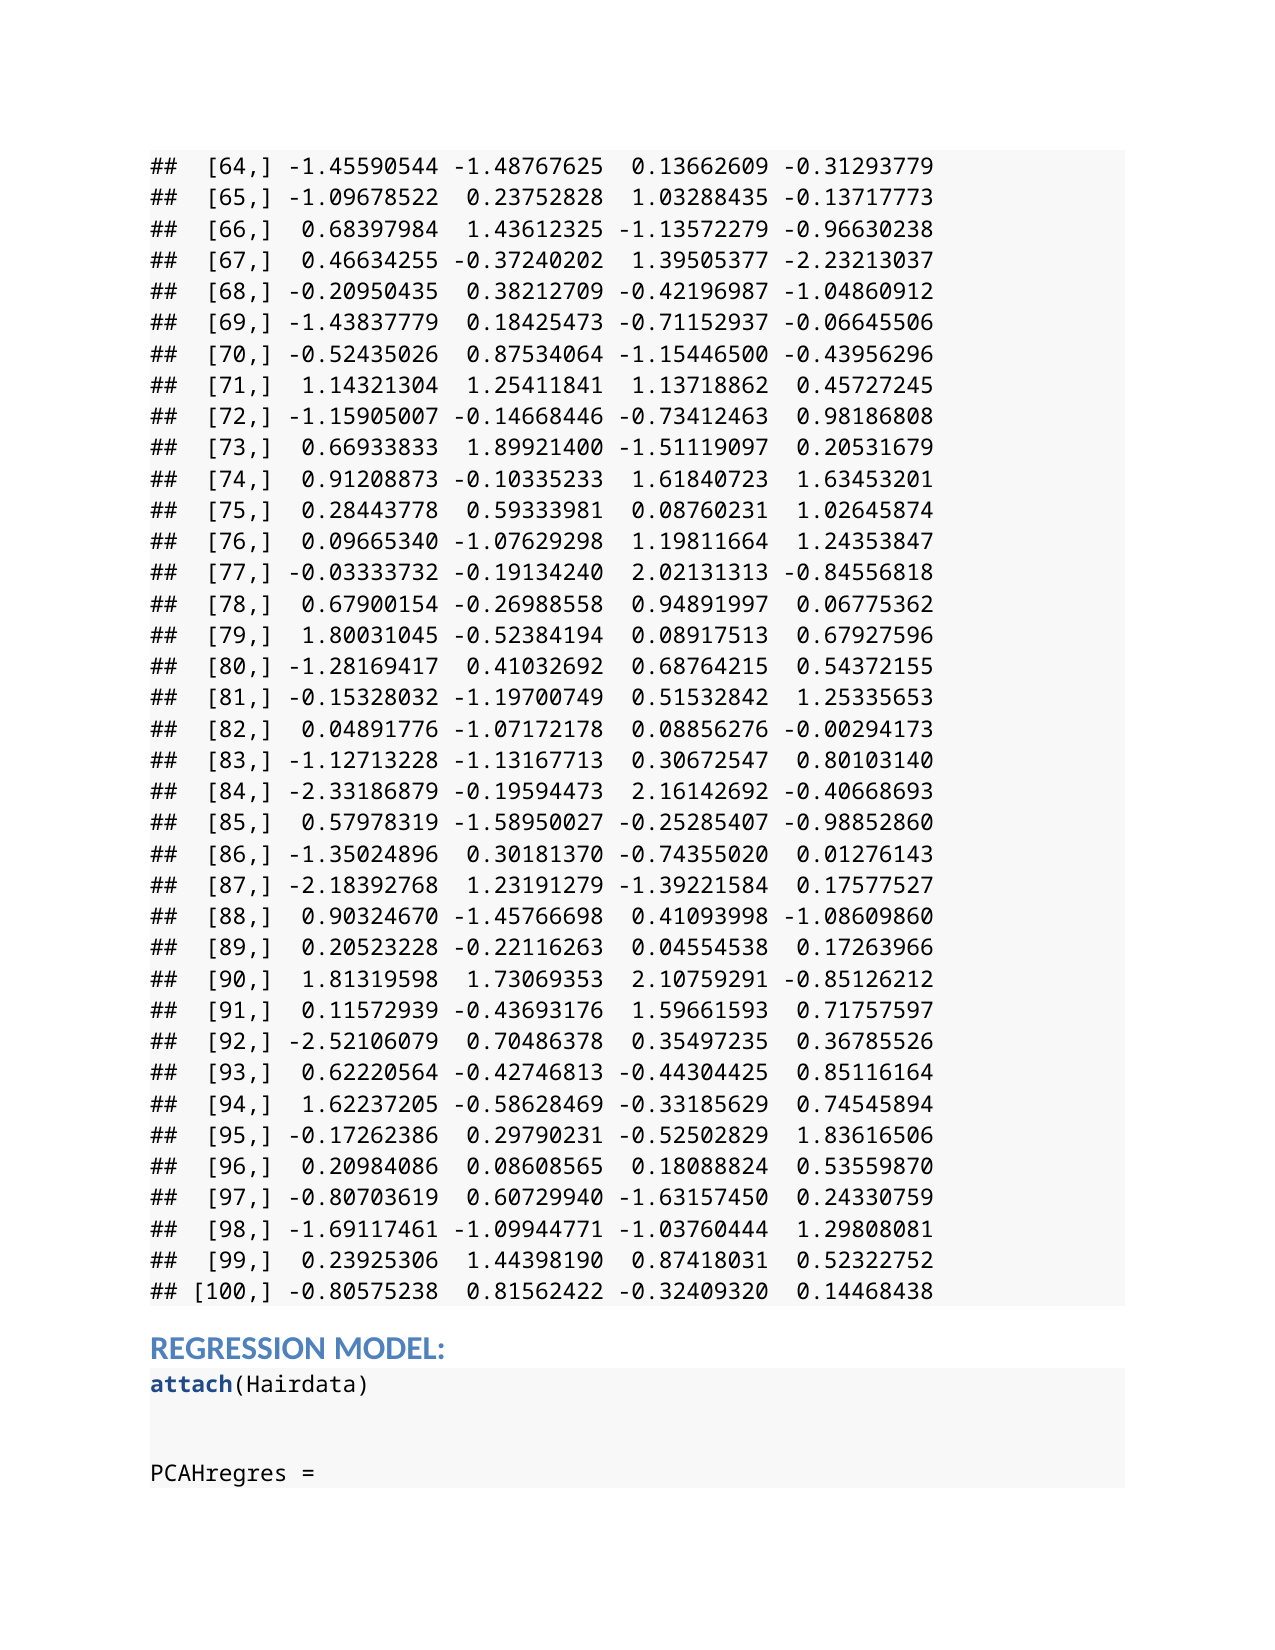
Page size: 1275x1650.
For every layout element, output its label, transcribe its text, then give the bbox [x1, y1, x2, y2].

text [150, 1368, 1125, 1488]
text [150, 150, 1125, 1306]
subtitle REGRESSION MODEL: [150, 1327, 1125, 1368]
